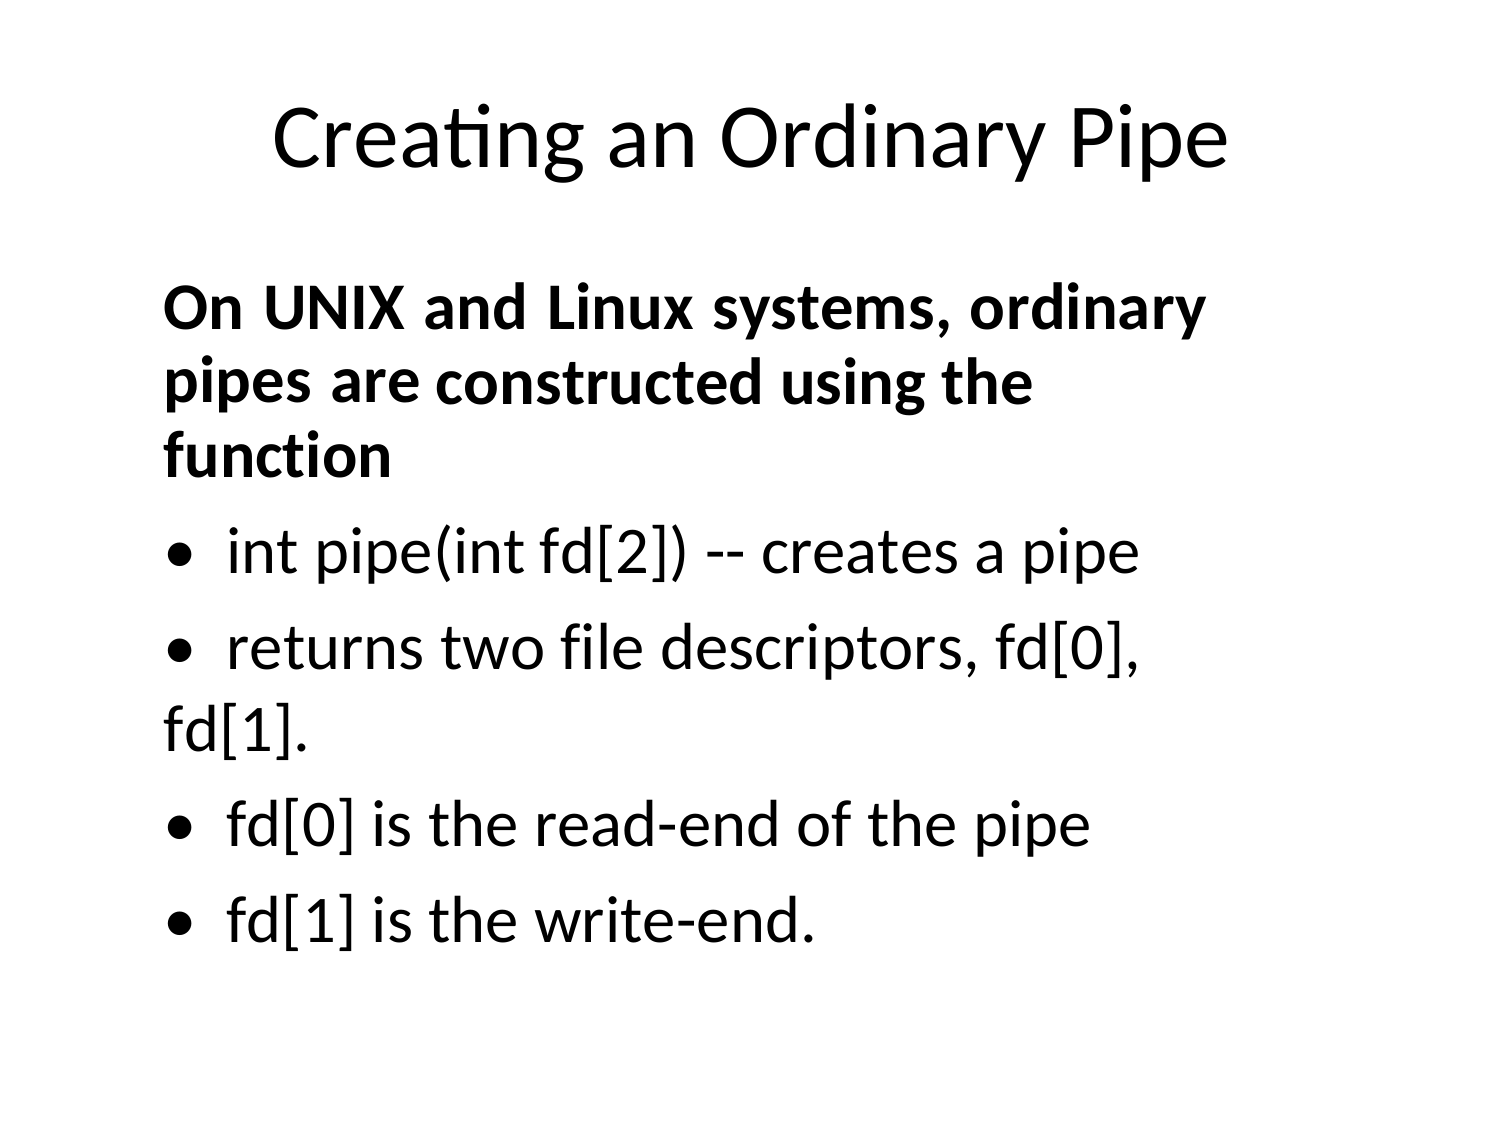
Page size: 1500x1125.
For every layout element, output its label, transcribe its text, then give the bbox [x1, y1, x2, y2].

text • fd[1] is the write-end. [163, 878, 1271, 959]
text • returns two file descriptors, fd[0], fd[1]. [163, 605, 1271, 768]
text • fd[0] is the read-end of the pipe [163, 782, 1271, 863]
text • int pipe(int fd[2]) -- creates a pipe [163, 509, 1271, 590]
text On UNIX and Linux systems, ordinary pipes are constructed using the function [163, 275, 1271, 494]
